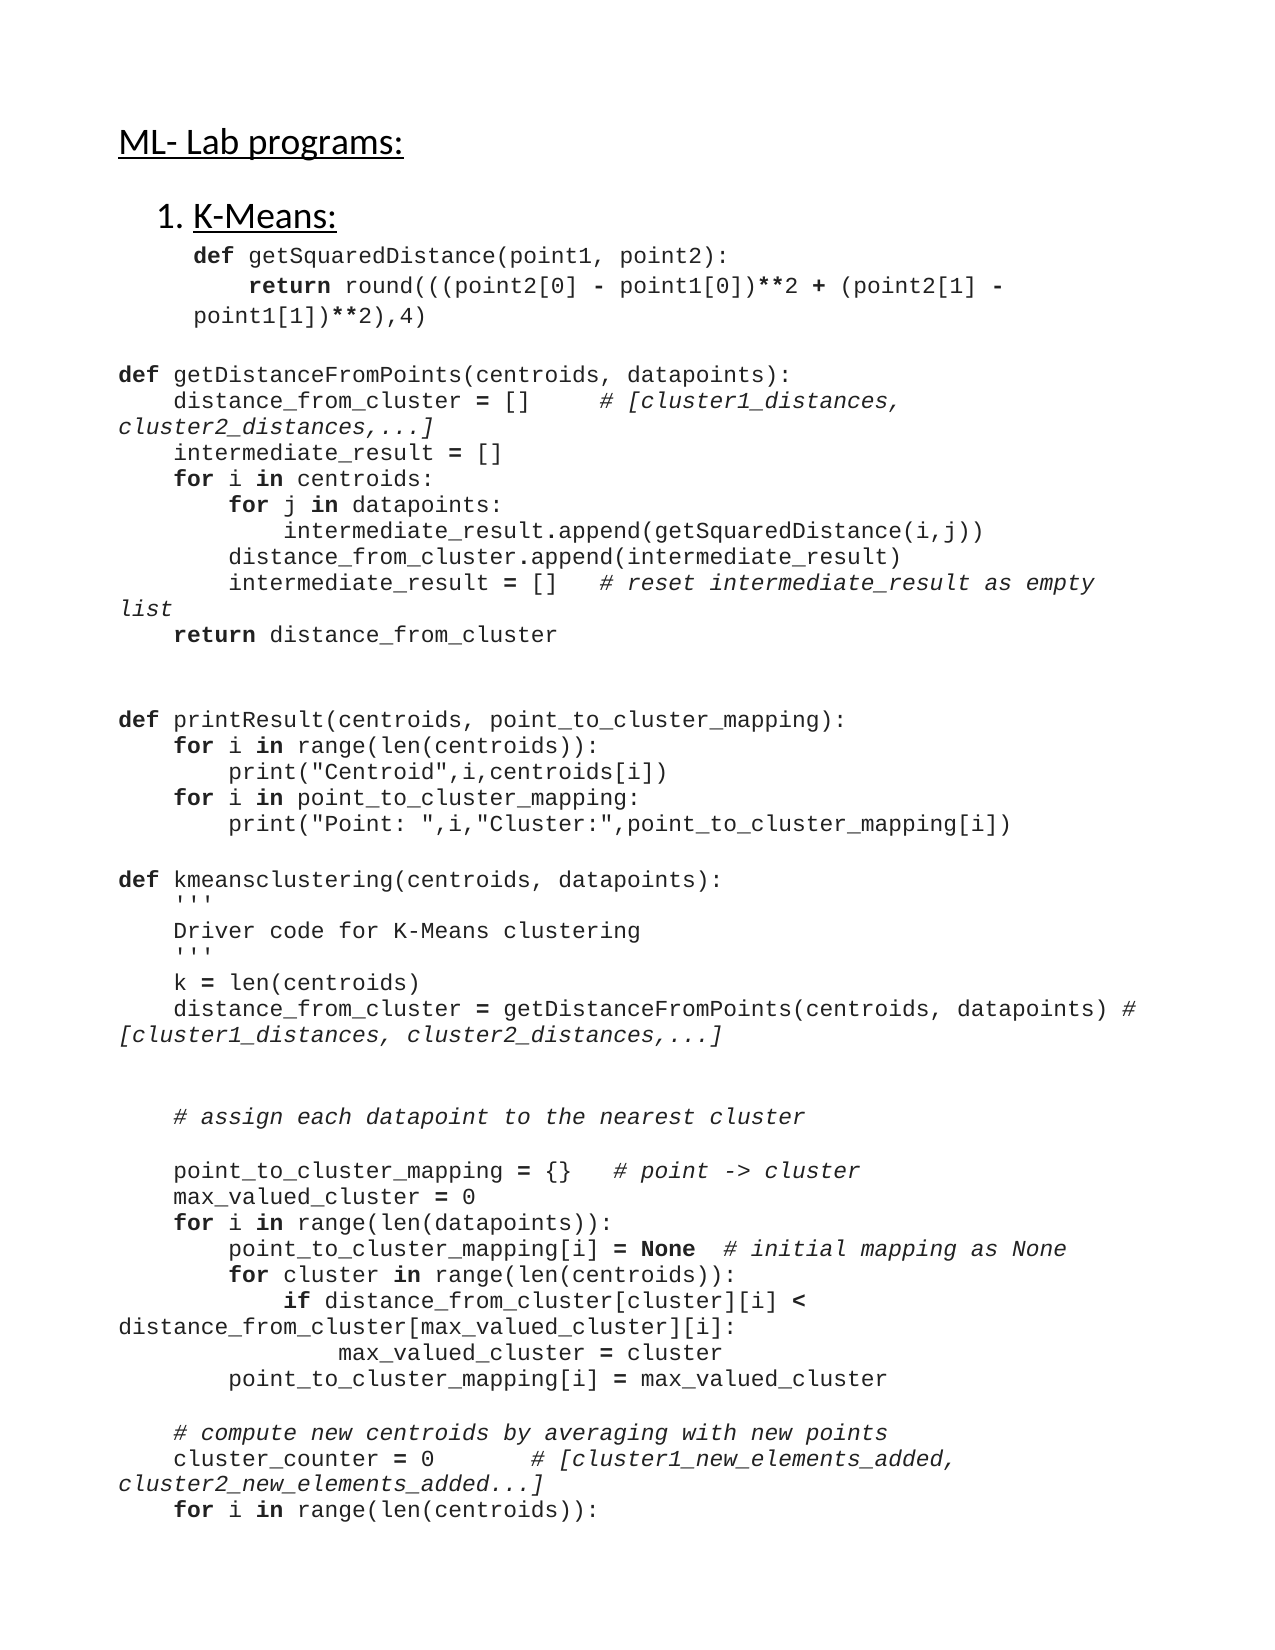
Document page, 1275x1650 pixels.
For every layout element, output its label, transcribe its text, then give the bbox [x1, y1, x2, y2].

text def getSquaredDistance(point1, point2): [193, 244, 1157, 270]
text point_to_cluster_mapping[i] = None # initial mapping as None [118, 1237, 1157, 1263]
text max_valued_cluster = 0 [118, 1185, 1157, 1211]
text def printResult(centroids, point_to_cluster_mapping): [118, 708, 1157, 734]
text def kmeansclustering(centroids, datapoints): [118, 868, 1157, 894]
text distance_from_cluster.append(intermediate_result) [118, 545, 1157, 571]
list K-Means: [156, 192, 1157, 237]
text print("Point: ",i,"Cluster:",point_to_cluster_mapping[i]) [118, 812, 1157, 838]
text ''' [118, 946, 1157, 972]
text ML- Lab programs: [118, 118, 1157, 164]
text Driver code for K-Means clustering [118, 920, 1157, 946]
text if distance_from_cluster[cluster][i] < distance_from_cluster[max_valued_cluster][i]: [118, 1289, 1157, 1341]
text # assign each datapoint to the nearest cluster [118, 1106, 1157, 1131]
text intermediate_result = [] [118, 441, 1157, 467]
text for i in point_to_cluster_mapping: [118, 786, 1157, 812]
text # compute new centroids by averaging with new points [118, 1421, 1157, 1447]
text point_to_cluster_mapping[i] = max_valued_cluster [118, 1367, 1157, 1393]
text distance_from_cluster = getDistanceFromPoints(centroids, datapoints) # [cluster1_distances, cluster2_distances,...] [118, 998, 1157, 1049]
text def getDistanceFromPoints(centroids, datapoints): [118, 363, 1157, 389]
text return distance_from_cluster [118, 623, 1157, 649]
text for j in datapoints: [118, 493, 1157, 519]
text point_to_cluster_mapping = {} # point -> cluster [118, 1159, 1157, 1185]
text return round(((point2[0] - point1[0])**2 + (point2[1] - point1[1])**2),4) [193, 274, 1157, 330]
text distance_from_cluster = [] # [cluster1_distances, cluster2_distances,...] [118, 389, 1157, 441]
text ''' [118, 894, 1157, 920]
text for cluster in range(len(centroids)): [118, 1263, 1157, 1289]
text intermediate_result.append(getSquaredDistance(i,j)) [118, 519, 1157, 545]
text for i in range(len(centroids)): [118, 1499, 1157, 1525]
text k = len(centroids) [118, 972, 1157, 998]
text for i in centroids: [118, 467, 1157, 493]
text for i in range(len(datapoints)): [118, 1211, 1157, 1237]
text max_valued_cluster = cluster [118, 1341, 1157, 1367]
text intermediate_result = [] # reset intermediate_result as empty list [118, 571, 1157, 623]
text for i in range(len(centroids)): [118, 734, 1157, 760]
text print("Centroid",i,centroids[i]) [118, 760, 1157, 786]
text cluster_counter = 0 # [cluster1_new_elements_added, cluster2_new_elements_added...] [118, 1447, 1157, 1499]
